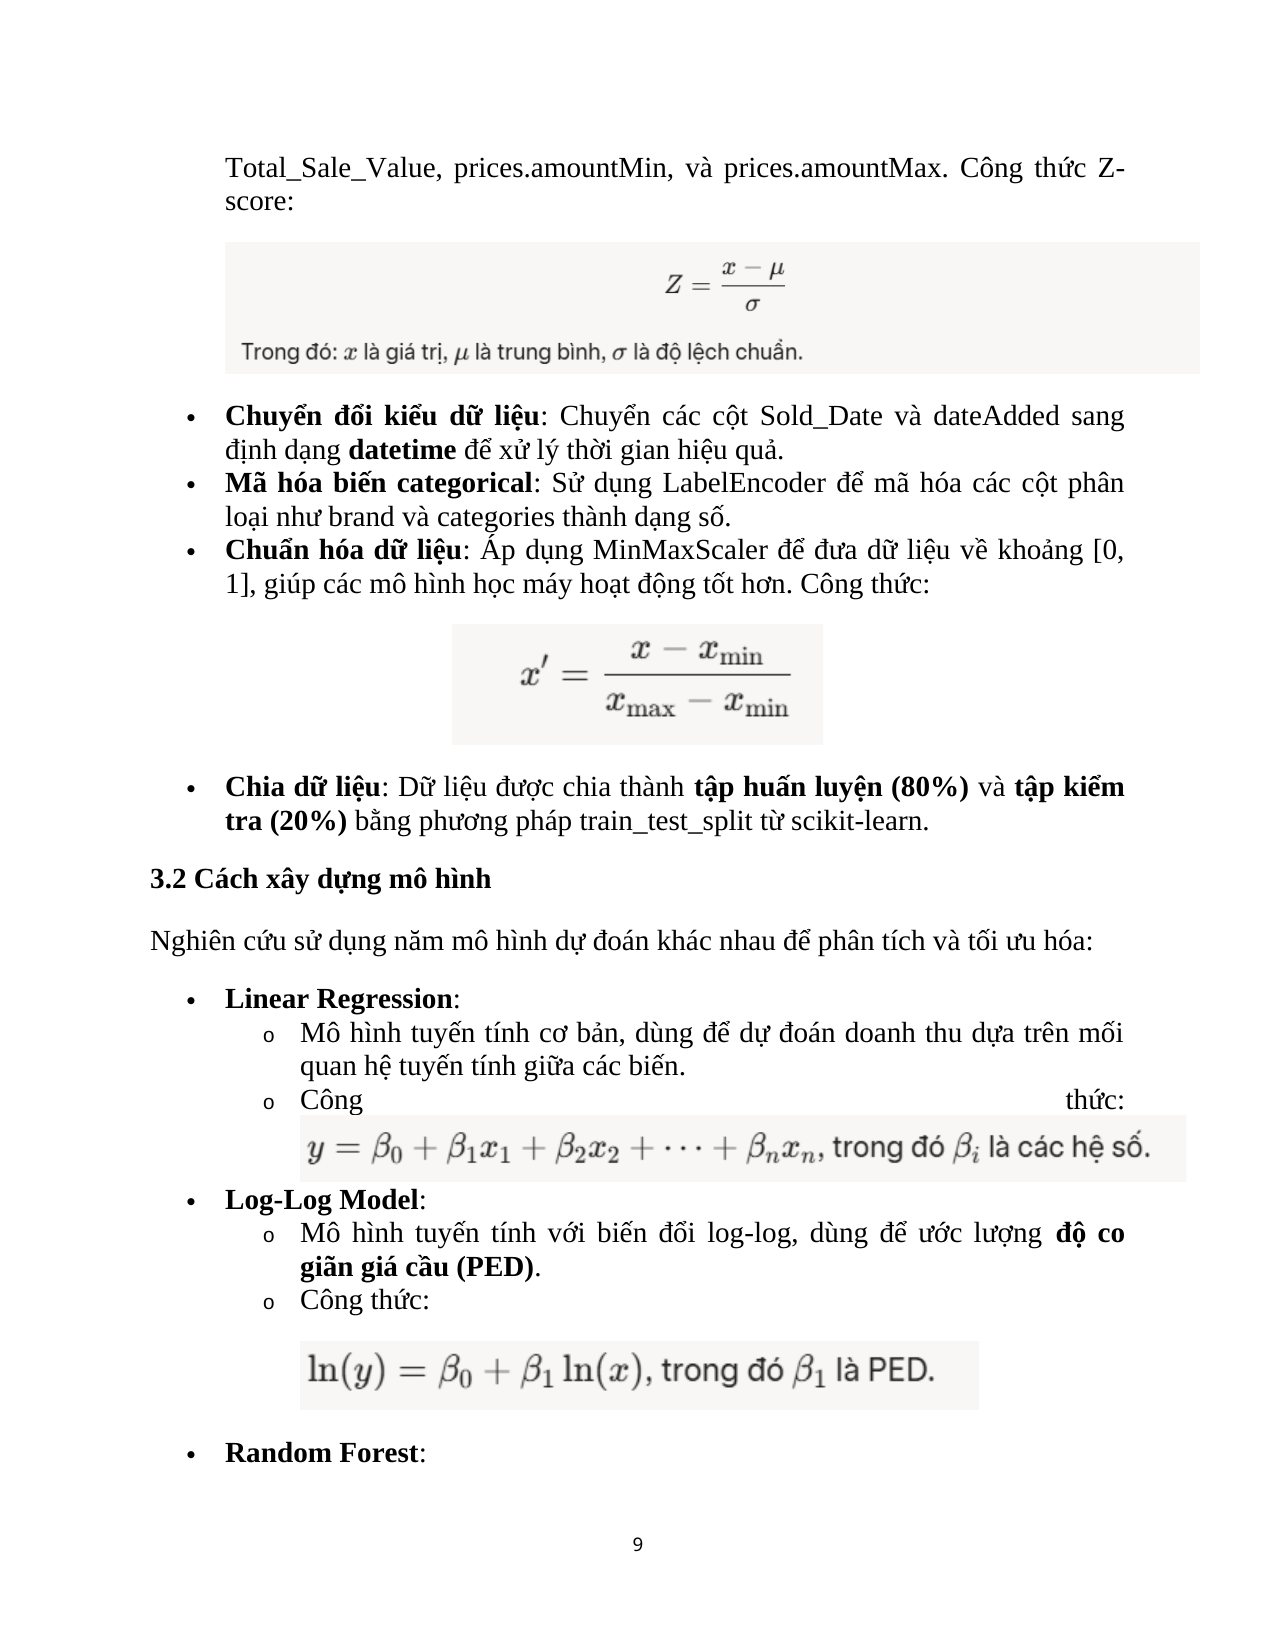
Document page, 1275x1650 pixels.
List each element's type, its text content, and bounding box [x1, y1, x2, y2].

picture [300, 1341, 979, 1410]
list Chuẩn hóa dữ liệu: Áp dụng MinMaxScaler để đưa dữ liệu về khoảng [0, 1], giúp các mô hình học máy hoạt động tốt hơn. Công thức: [187, 532, 1125, 599]
subtitle 3.2 Cách xây dựng mô hình [150, 862, 1125, 895]
list Mã hóa biến categorical: Sử dụng LabelEncoder để mã hóa các cột phân loại như brand và categories thành dạng số. [187, 465, 1125, 532]
list Chuyển đổi kiểu dữ liệu: Chuyển các cột Sold_Date và dateAdded sang định dạng datetime để xử lý thời gian hiệu quả. [187, 398, 1125, 465]
list Random Forest: [187, 1435, 1125, 1468]
list Mô hình tuyến tính với biến đổi log-log, dùng để ước lượng độ co giãn giá cầu (PED). [262, 1215, 1125, 1282]
picture [451, 624, 824, 745]
picture [300, 1115, 1187, 1182]
list Mô hình tuyến tính cơ bản, dùng để dự đoán doanh thu dựa trên mối quan hệ tuyến tính giữa các biến. [262, 1015, 1125, 1082]
list Chia dữ liệu: Dữ liệu được chia thành tập huấn luyện (80%) và tập kiểm tra (20%) bằng phương pháp train_test_split từ scikit-learn. [187, 769, 1125, 837]
list Công thức: [262, 1282, 1125, 1316]
list Log-Log Model: [187, 1182, 1125, 1215]
list Linear Regression: [187, 981, 1125, 1015]
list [187, 150, 1125, 217]
text Nghiên cứu sử dụng năm mô hình dự đoán khác nhau để phân tích và tối ưu hóa: [150, 923, 1125, 956]
picture [225, 242, 1200, 374]
